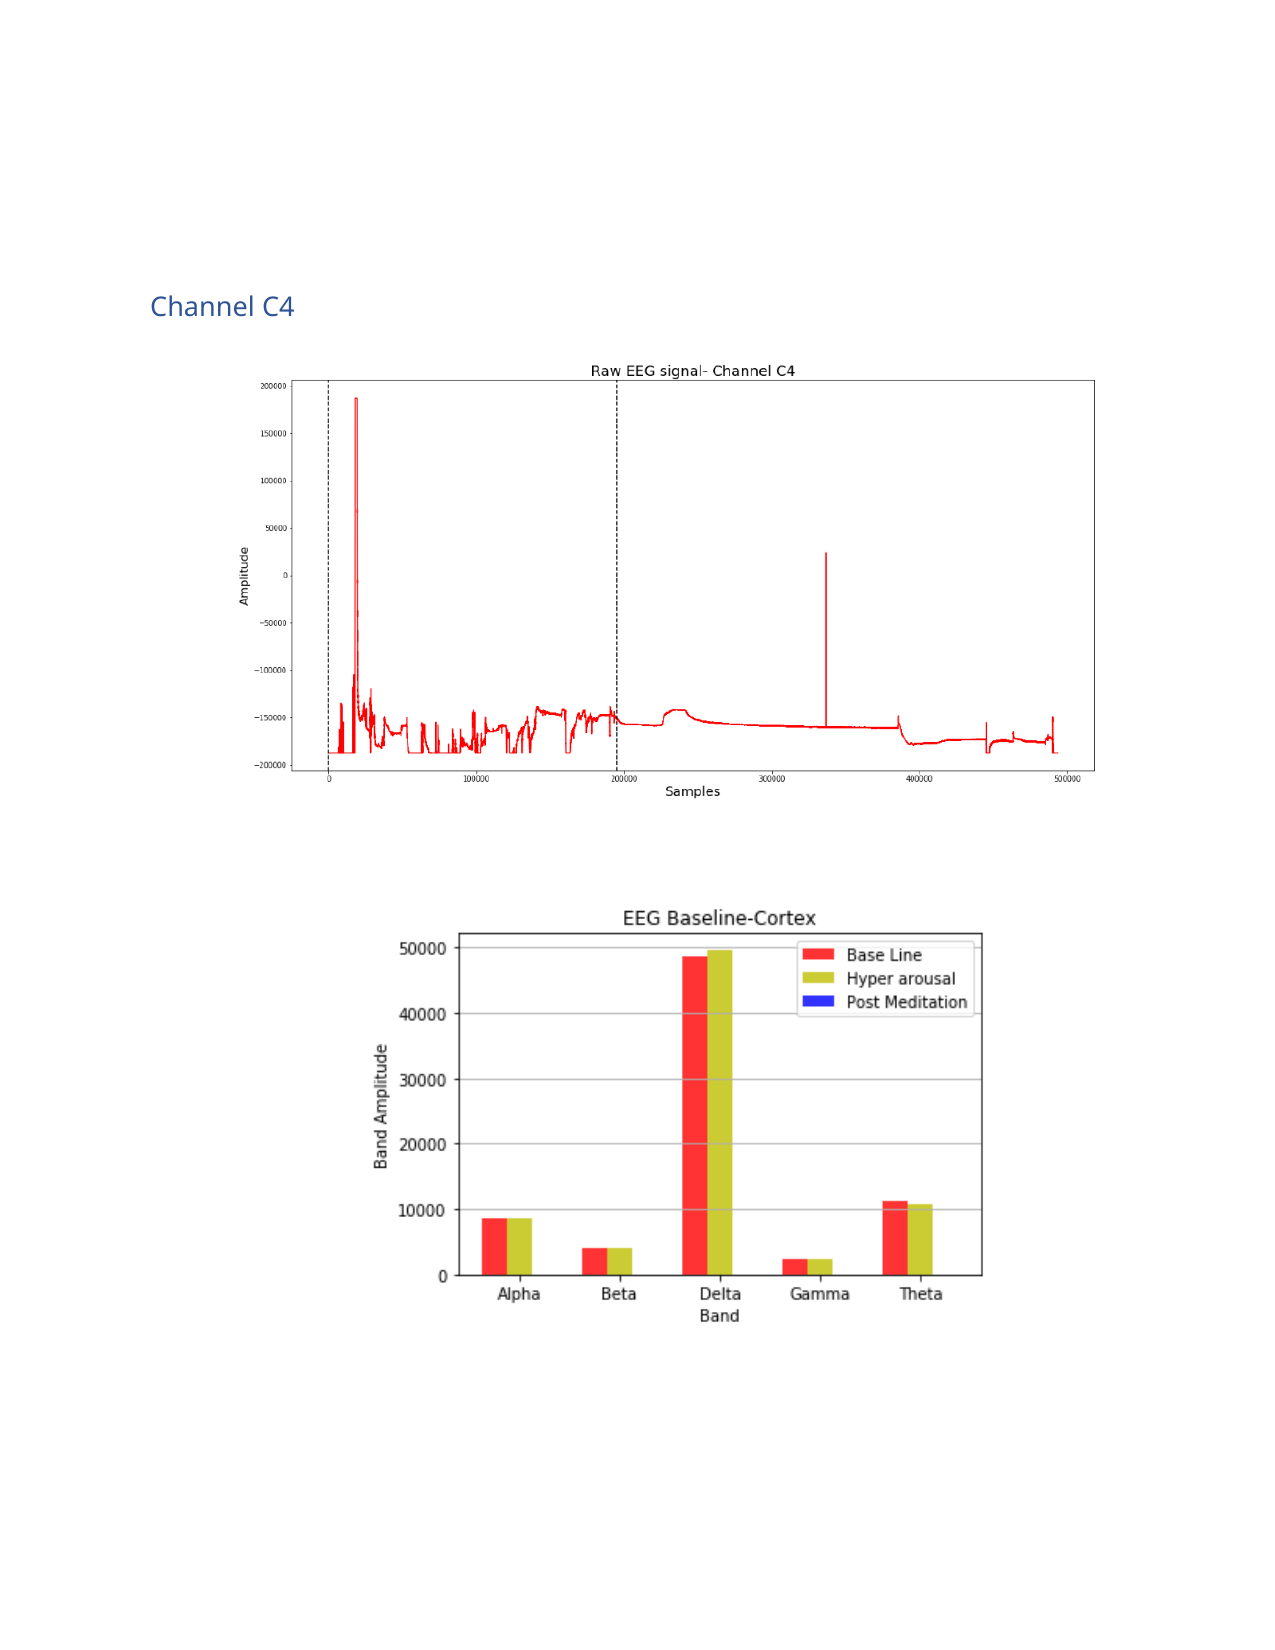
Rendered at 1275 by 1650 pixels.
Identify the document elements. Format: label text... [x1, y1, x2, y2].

picture [225, 357, 1110, 805]
subtitle Channel C4 [150, 287, 1125, 324]
picture [357, 897, 993, 1333]
